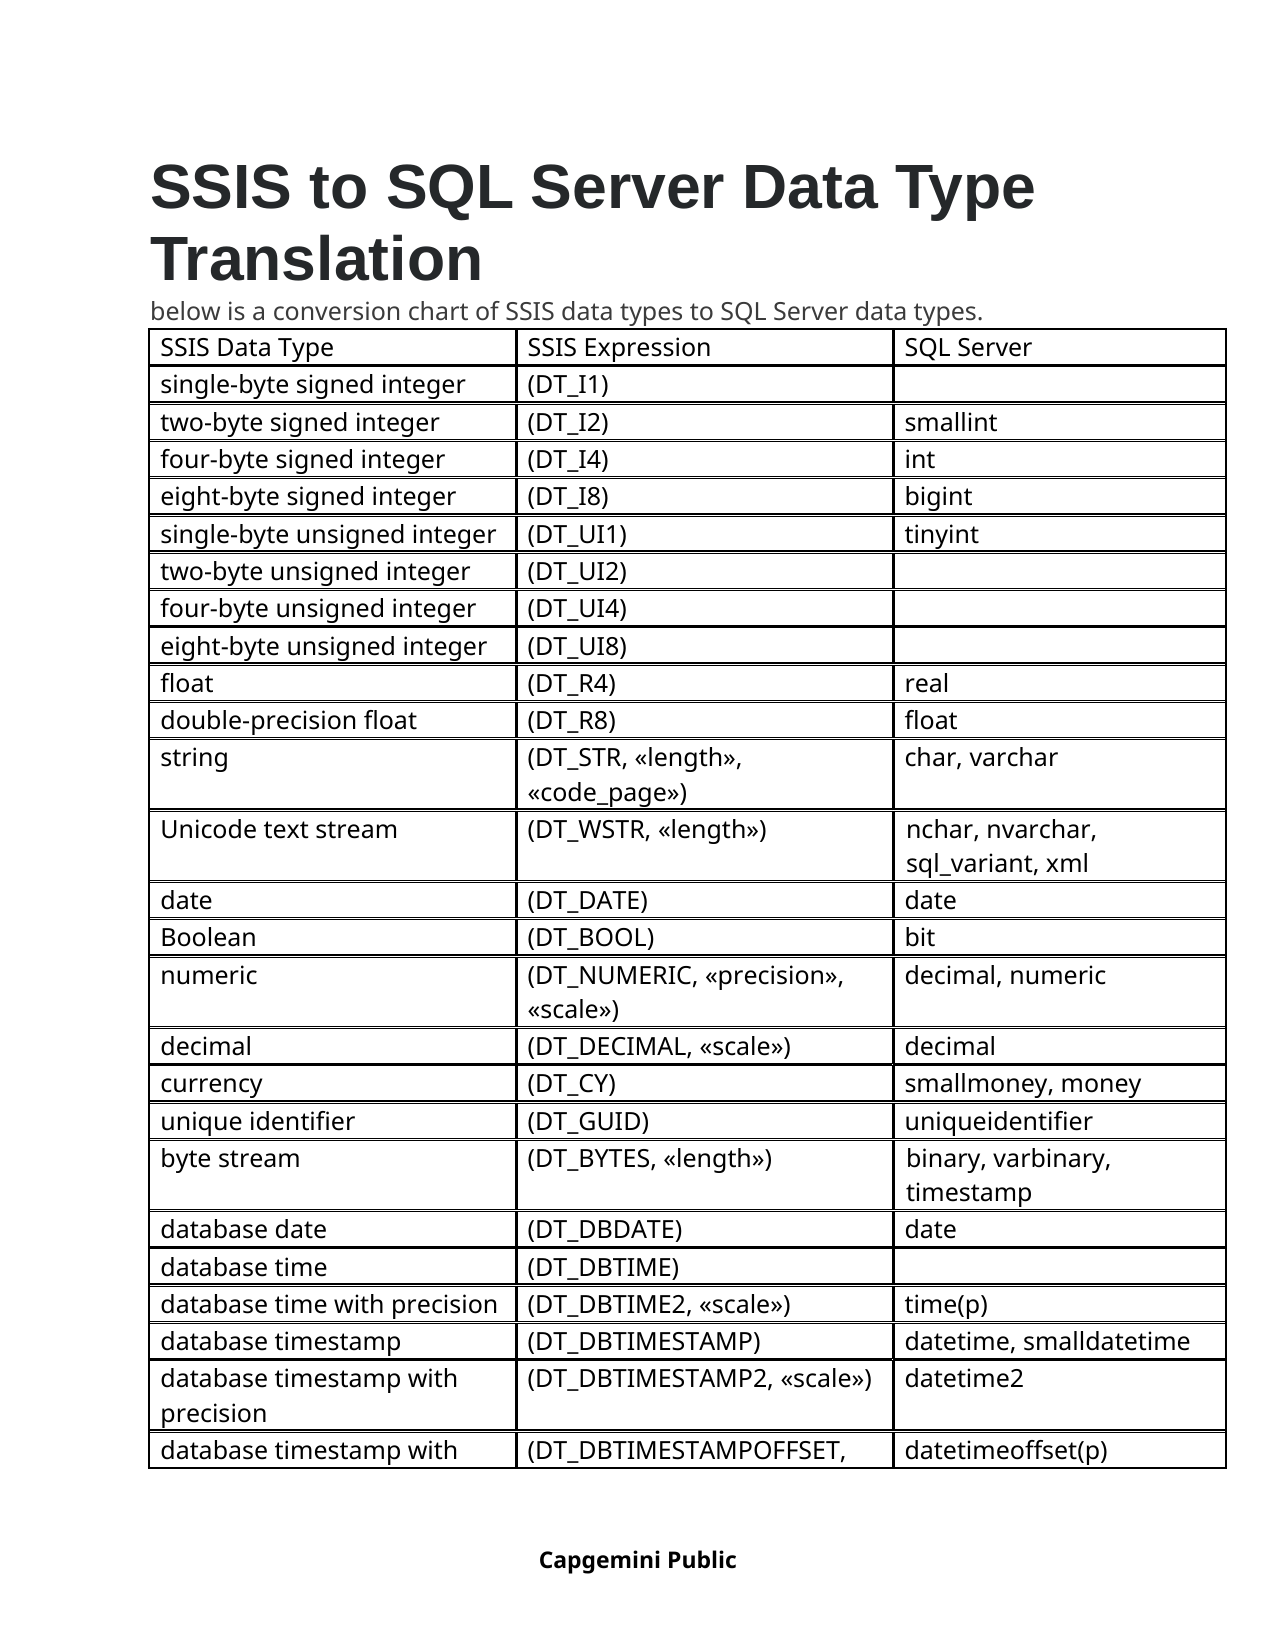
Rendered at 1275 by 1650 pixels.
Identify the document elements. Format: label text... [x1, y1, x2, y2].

table_cell (DT_I1) [518, 367, 892, 401]
table_cell float [150, 666, 515, 699]
table_cell eight-byte unsigned integer [150, 628, 515, 662]
table_cell two-byte signed integer [150, 405, 515, 438]
table_cell Unicode text stream [150, 812, 515, 879]
table_cell decimal, numeric [895, 958, 1225, 1026]
table_cell (DT_CY) [518, 1066, 892, 1100]
table_cell time(p) [895, 1287, 1225, 1321]
table_cell datetimeoffset(p) [895, 1433, 1225, 1467]
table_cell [150, 1433, 515, 1467]
table_cell (DT_UI1) [518, 517, 892, 550]
table_cell (DT_UI2) [518, 554, 892, 588]
table_cell (DT_DBTIMESTAMP) [518, 1324, 892, 1358]
table_cell bit [895, 920, 1225, 954]
table_cell (DT_BOOL) [518, 920, 892, 954]
table_cell [895, 628, 1225, 662]
table_cell [895, 367, 1225, 401]
text SSIS to SQL Server Data Type Translation [150, 150, 1125, 294]
table_cell two-byte unsigned integer [150, 554, 515, 588]
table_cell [518, 1433, 892, 1467]
table_cell four-byte signed integer [150, 442, 515, 476]
table_cell binary, varbinary, timestamp [895, 1141, 1225, 1209]
table_cell (DT_DATE) [518, 883, 892, 917]
table_cell (DT_GUID) [518, 1104, 892, 1137]
table_cell (DT_UI4) [518, 591, 892, 625]
table_cell date [895, 1212, 1225, 1246]
table_cell datetime, smalldatetime [895, 1324, 1225, 1358]
table_cell (DT_DBTIME2, «scale») [518, 1287, 892, 1321]
table_cell nchar, nvarchar, sql_variant, xml [895, 812, 1225, 879]
table_cell eight-byte signed integer [150, 479, 515, 513]
table_cell [895, 591, 1225, 625]
table_cell decimal [150, 1029, 515, 1063]
table_cell unique identifier [150, 1104, 515, 1137]
table_cell smallmoney, money [895, 1066, 1225, 1100]
text below is a conversion chart of SSIS data types to SQL Server data types. [150, 294, 1125, 328]
table_cell database time [150, 1249, 515, 1283]
table_cell database timestamp [150, 1324, 515, 1358]
table_cell database timestamp with precision [150, 1361, 515, 1429]
table_cell single-byte signed integer [150, 367, 515, 401]
table_cell (DT_I2) [518, 405, 892, 438]
table_cell datetime2 [895, 1361, 1225, 1429]
table_cell (DT_R4) [518, 666, 892, 699]
table_cell single-byte unsigned integer [150, 517, 515, 550]
table_header SSIS Data Type [150, 330, 515, 364]
table_cell [895, 1249, 1225, 1283]
table_cell (DT_DECIMAL, «scale») [518, 1029, 892, 1063]
table_cell (DT_DBDATE) [518, 1212, 892, 1246]
table_cell database time with precision [150, 1287, 515, 1321]
table_header SQL Server [895, 330, 1225, 364]
table_cell (DT_STR, «length», «code_page») [518, 740, 892, 808]
table_cell string [150, 740, 515, 808]
table_cell (DT_BYTES, «length») [518, 1141, 892, 1209]
table_cell int [895, 442, 1225, 476]
table_cell (DT_DBTIMESTAMP2, «scale») [518, 1361, 892, 1429]
table_cell (DT_UI8) [518, 628, 892, 662]
table_cell real [895, 666, 1225, 699]
table_cell (DT_I4) [518, 442, 892, 476]
table_cell Boolean [150, 920, 515, 954]
table_cell currency [150, 1066, 515, 1100]
table_cell (DT_DBTIME) [518, 1249, 892, 1283]
table_cell (DT_NUMERIC, «precision», «scale») [518, 958, 892, 1026]
table_cell tinyint [895, 517, 1225, 550]
table_cell float [895, 703, 1225, 737]
table_cell date [895, 883, 1225, 917]
table_cell byte stream [150, 1141, 515, 1209]
table_cell uniqueidentifier [895, 1104, 1225, 1137]
table_cell char, varchar [895, 740, 1225, 808]
table_cell (DT_I8) [518, 479, 892, 513]
table_cell decimal [895, 1029, 1225, 1063]
table_cell double-precision float [150, 703, 515, 737]
table_cell numeric [150, 958, 515, 1026]
table_cell database date [150, 1212, 515, 1246]
table_cell four-byte unsigned integer [150, 591, 515, 625]
table_cell smallint [895, 405, 1225, 438]
table_cell [895, 554, 1225, 588]
table_header SSIS Expression [518, 330, 892, 364]
table_cell (DT_WSTR, «length») [518, 812, 892, 879]
table_cell date [150, 883, 515, 917]
table_cell (DT_R8) [518, 703, 892, 737]
table_cell bigint [895, 479, 1225, 513]
